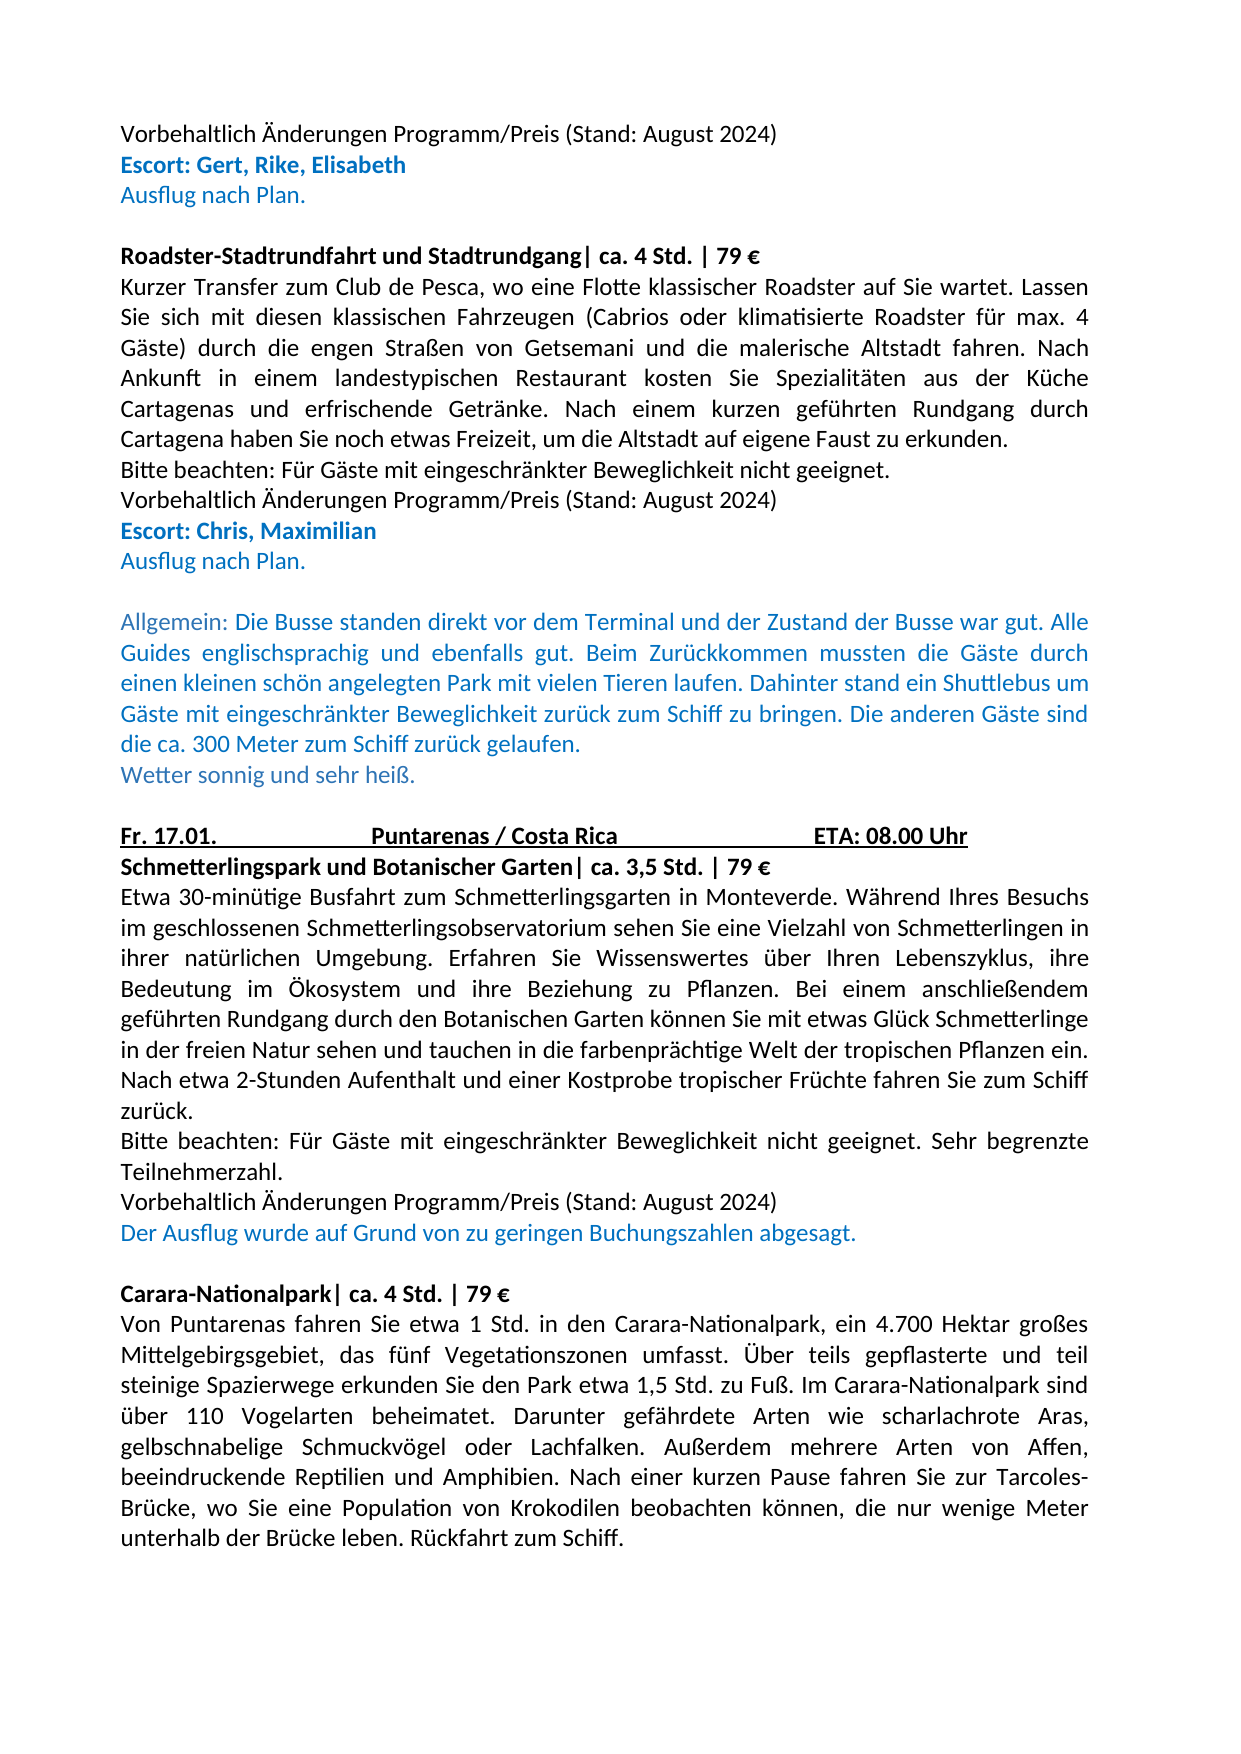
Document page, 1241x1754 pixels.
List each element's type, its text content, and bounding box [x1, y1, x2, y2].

text Kurzer Transfer zum Club de Pesca, wo eine Flotte klassischer Roadster auf Sie wartet. Lassen Sie sich mit diesen klassischen Fahrzeugen (Cabrios oder klimatisierte Roadster für max. 4 Gäste) durch die engen Straßen von Getsemani und die malerische Altstadt fahren. Nach Ankunft in einem landestypischen Restaurant kosten Sie Spezialitäten aus der Küche Cartagenas und erfrischende Getränke. Nach einem kurzen geführten Rundgang durch Cartagena haben Sie noch etwas Freizeit, um die Altstadt auf eigene Faust zu erkunden. [120, 271, 1090, 454]
text Der Ausflug wurde auf Grund von zu geringen Buchungszahlen abgesagt. [120, 1217, 1090, 1247]
text Ausflug nach Plan. [120, 179, 1090, 210]
text Bitte beachten: Für Gäste mit eingeschränkter Beweglichkeit nicht geeignet. Sehr begrenzte Teilnehmerzahl. [120, 1125, 1090, 1186]
text Bitte beachten: Für Gäste mit eingeschränkter Beweglichkeit nicht geeignet. [120, 454, 1090, 484]
text Wetter sonnig und sehr heiß. [120, 759, 1090, 790]
text Allgemein: Die Busse standen direkt vor dem Terminal und der Zustand der Busse war gut. Alle Guides englischsprachig und ebenfalls gut. Beim Zurückkommen mussten die Gäste durch einen kleinen schön angelegten Park mit vielen Tieren laufen. Dahinter stand ein Shuttlebus um Gäste mit eingeschränkter Beweglichkeit zurück zum Schiff zu bringen. Die anderen Gäste sind die ca. 300 Meter zum Schiff zurück gelaufen. [120, 607, 1090, 759]
text Von Puntarenas fahren Sie etwa 1 Std. in den Carara-Nationalpark, ein 4.700 Hektar großes Mittelgebirgsgebiet, das fünf Vegetationszonen umfasst. Über teils gepflasterte und teil steinige Spazierwege erkunden Sie den Park etwa 1,5 Std. zu Fuß. Im Carara-Nationalpark sind über 110 Vogelarten beheimatet. Darunter gefährdete Arten wie scharlachrote Aras, gelbschnabelige Schmuckvögel oder Lachfalken. Außerdem mehrere Arten von Affen, beeindruckende Reptilien und Amphibien. Nach einer kurzen Pause fahren Sie zur Tarcoles-Brücke, wo Sie eine Population von Krokodilen beobachten können, die nur wenige Meter unterhalb der Brücke leben. Rückfahrt zum Schiff. [120, 1308, 1090, 1553]
text Ausflug nach Plan. [120, 546, 1090, 576]
text Vorbehaltlich Änderungen Programm/Preis (Stand: August 2024) [120, 1186, 1090, 1217]
text Carara-Nationalpark| ca. 4 Std. | 79 € [120, 1278, 1090, 1308]
text Escort: Gert, Rike, Elisabeth [120, 149, 1090, 179]
text Fr. 17.01. Puntarenas / Costa Rica ETA: 08.00 Uhr [120, 820, 1090, 851]
text Schmetterlingspark und Botanischer Garten| ca. 3,5 Std. | 79 € [120, 851, 1090, 881]
text Vorbehaltlich Änderungen Programm/Preis (Stand: August 2024) [120, 118, 1090, 149]
text Etwa 30-minütige Busfahrt zum Schmetterlingsgarten in Monteverde. Während Ihres Besuchs im geschlossenen Schmetterlingsobservatorium sehen Sie eine Vielzahl von Schmetterlingen in ihrer natürlichen Umgebung. Erfahren Sie Wissenswertes über Ihren Lebenszyklus, ihre Bedeutung im Ökosystem und ihre Beziehung zu Pflanzen. Bei einem anschließendem geführten Rundgang durch den Botanischen Garten können Sie mit etwas Glück Schmetterlinge in der freien Natur sehen und tauchen in die farbenprächtige Welt der tropischen Pflanzen ein. Nach etwa 2-Stunden Aufenthalt und einer Kostprobe tropischer Früchte fahren Sie zum Schiff zurück. [120, 881, 1090, 1125]
text Escort: Chris, Maximilian [120, 515, 1090, 546]
text Vorbehaltlich Änderungen Programm/Preis (Stand: August 2024) [120, 484, 1090, 515]
text Roadster-Stadtrundfahrt und Stadtrundgang| ca. 4 Std. | 79 € [120, 240, 1090, 271]
